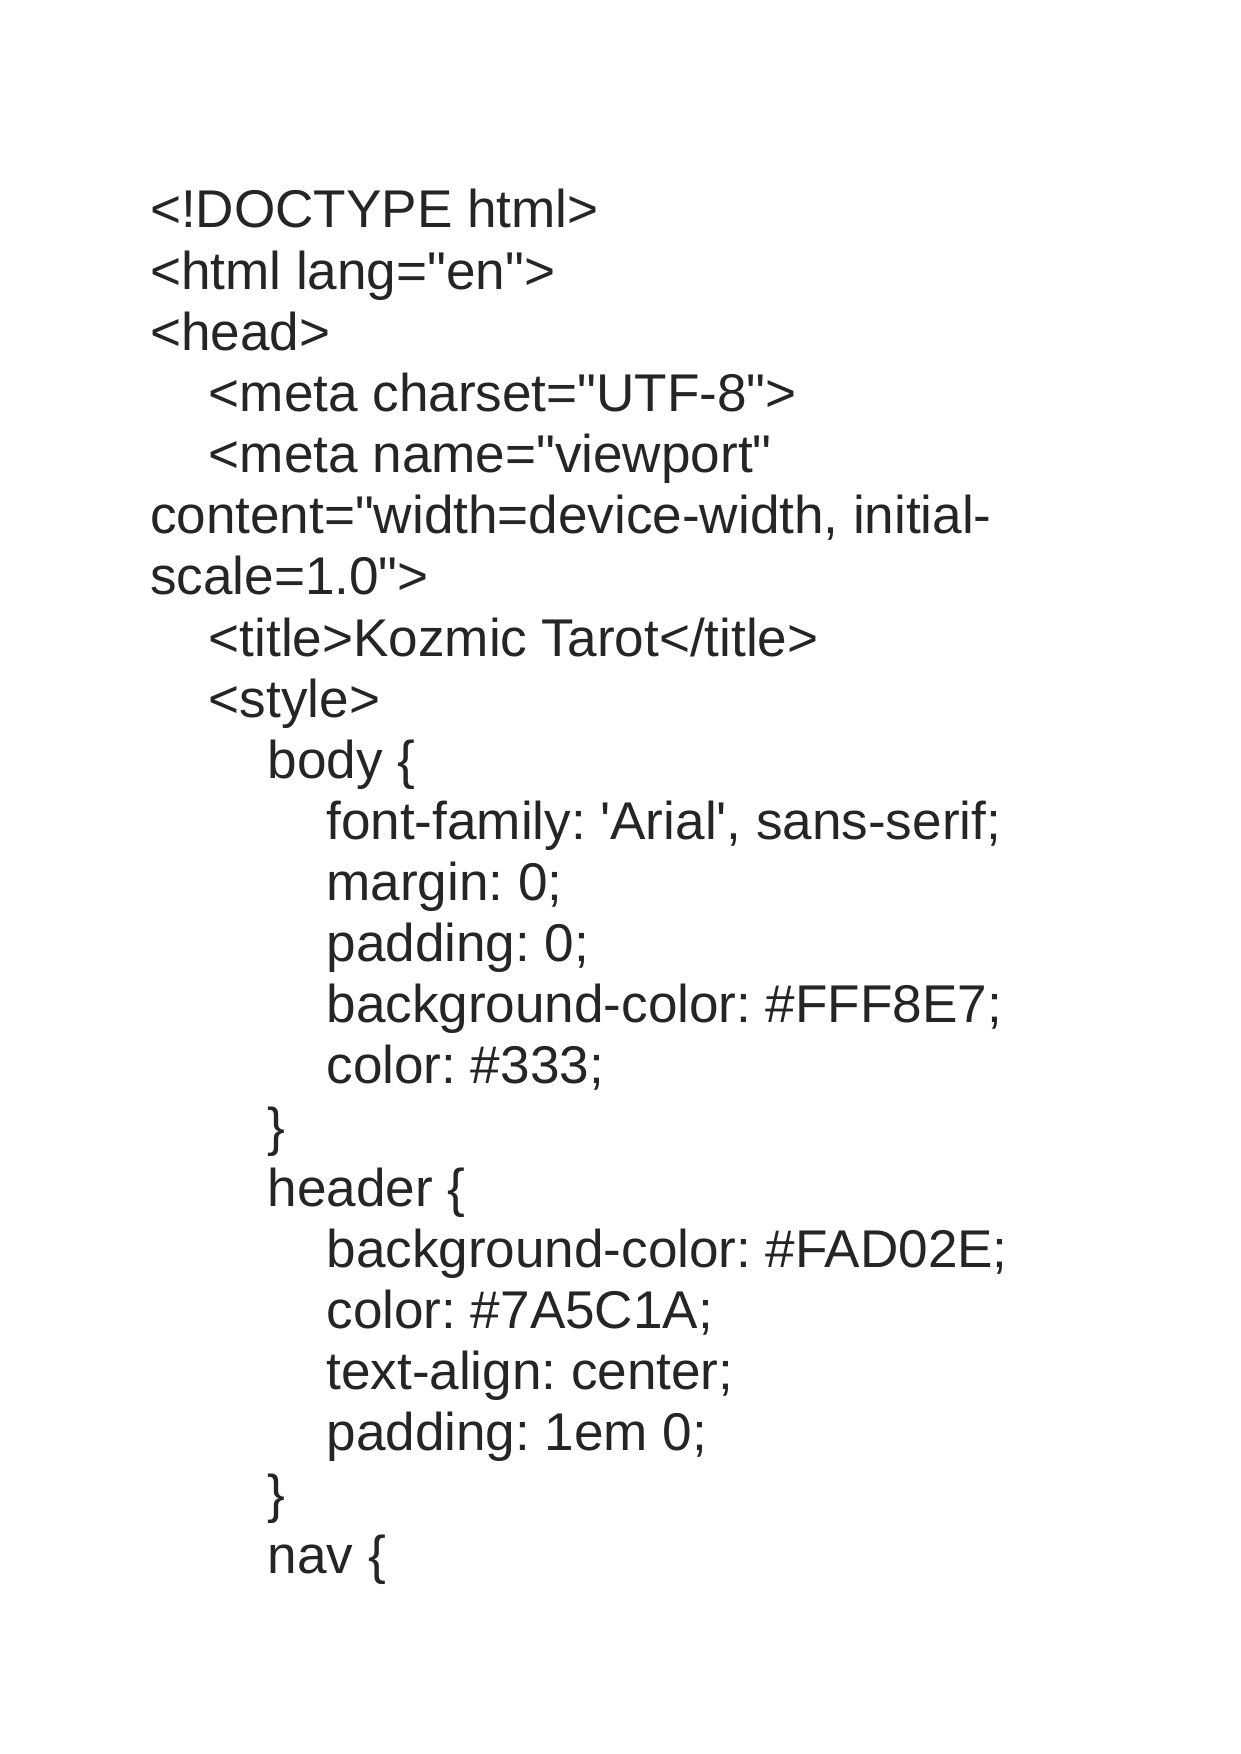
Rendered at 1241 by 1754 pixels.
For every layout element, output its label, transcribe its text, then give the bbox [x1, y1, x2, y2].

text <html lang="en"> [150, 245, 1090, 306]
text margin: 0; [150, 857, 1090, 918]
text text-align: center; [150, 1346, 1090, 1407]
text padding: 0; [150, 918, 1090, 979]
text header { [150, 1162, 1090, 1223]
text } [150, 1101, 1090, 1162]
text <title>Kozmic Tarot</title> [150, 612, 1090, 673]
text <!DOCTYPE html> [150, 184, 1090, 245]
text padding: 1em 0; [150, 1407, 1090, 1468]
text background-color: #FFF8E7; [150, 979, 1090, 1040]
text background-color: #FAD02E; [150, 1223, 1090, 1285]
text font-family: 'Arial', sans-serif; [150, 796, 1090, 857]
text nav { [150, 1529, 1090, 1590]
text color: #7A5C1A; [150, 1285, 1090, 1346]
text color: #333; [150, 1040, 1090, 1101]
text <meta charset="UTF-8"> [150, 367, 1090, 429]
text <meta name="viewport" content="width=device-width, initial-scale=1.0"> [150, 429, 1090, 612]
text <head> [150, 306, 1090, 367]
text <style> [150, 673, 1090, 734]
text } [150, 1468, 1090, 1529]
text body { [150, 734, 1090, 796]
